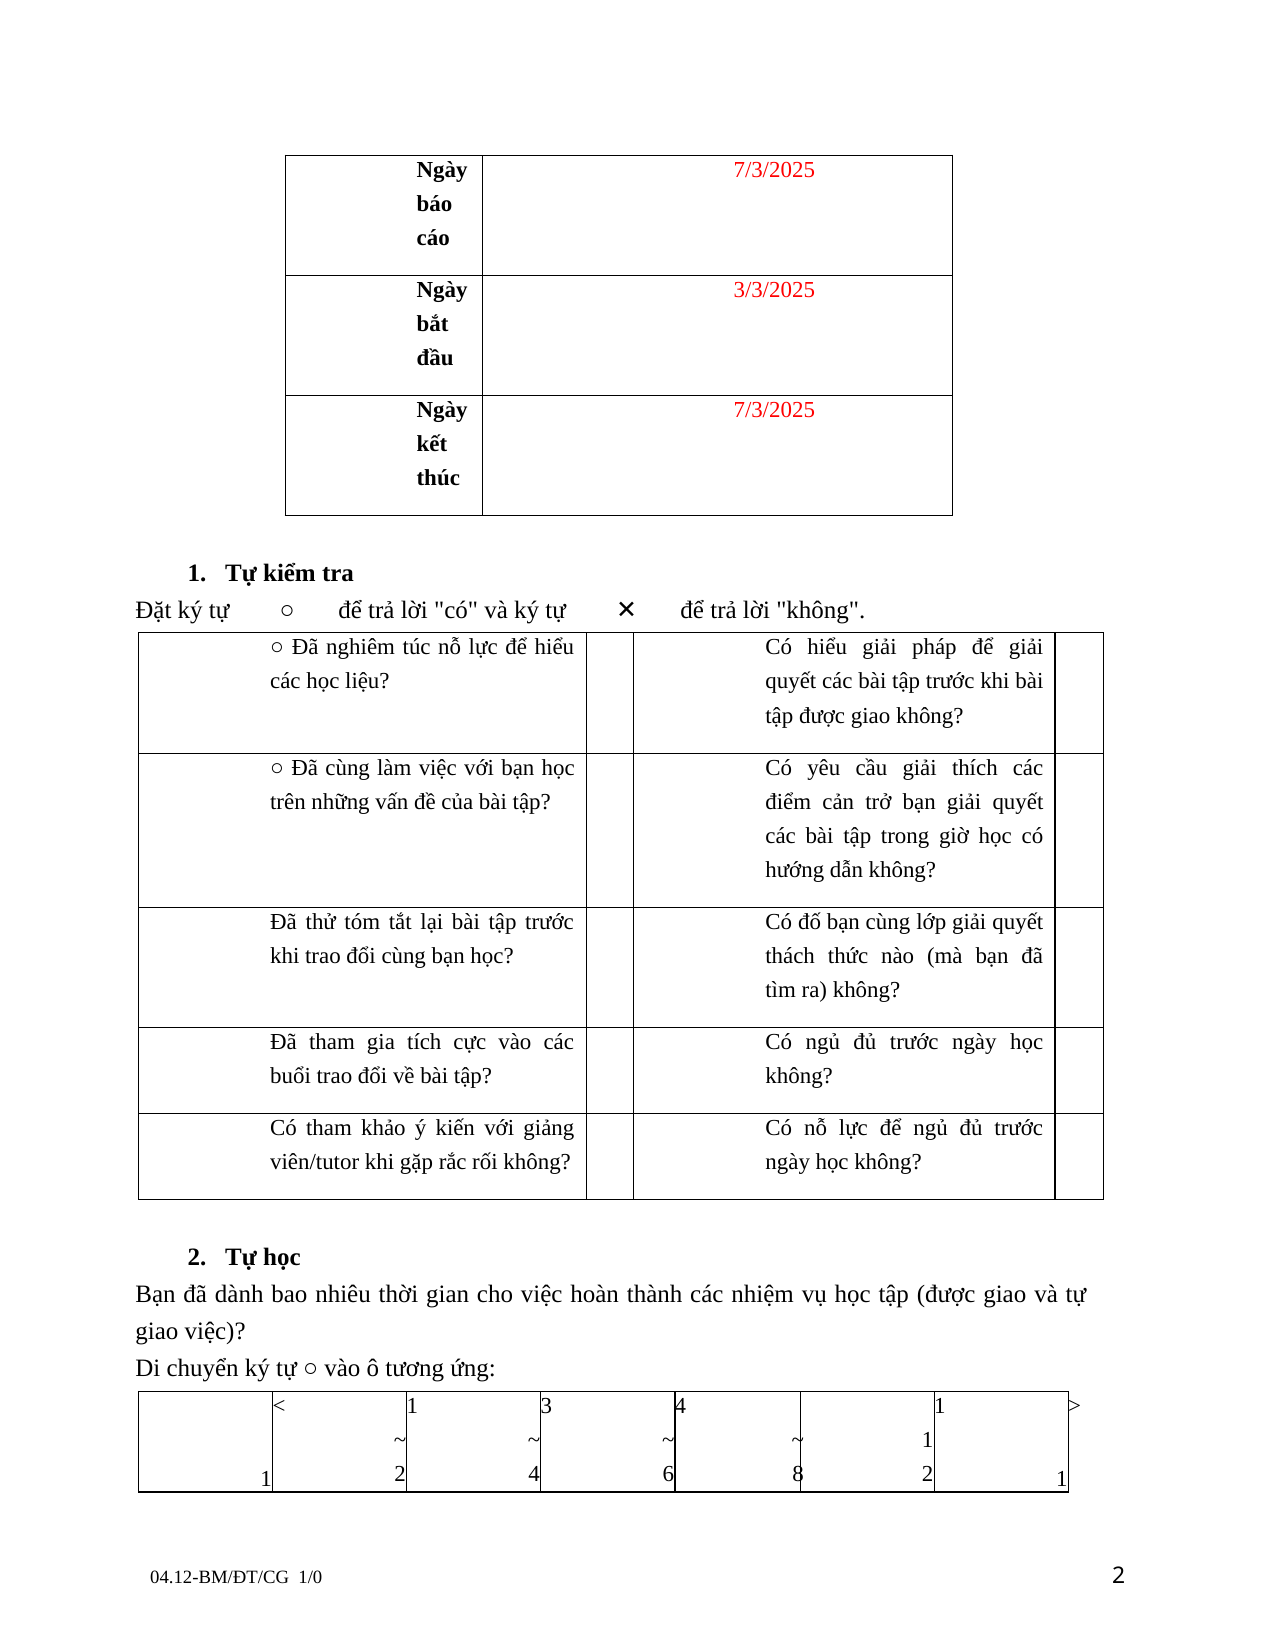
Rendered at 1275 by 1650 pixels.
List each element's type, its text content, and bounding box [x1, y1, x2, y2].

text Đặt ký tự ○ để trả lời "có" và ký tự ✕ để trả lời "không". [135, 595, 1087, 624]
table_cell [1056, 1114, 1103, 1199]
table_cell [587, 1114, 633, 1199]
table_cell ○ Đã cùng làm việc với bạn học trên những vấn đề của bài tập? [139, 754, 586, 907]
table_cell Có đố bạn cùng lớp giải quyết thách thức nào (mà bạn đã tìm ra) không? [634, 908, 1054, 1027]
table_header 6~8hs [676, 1392, 800, 1491]
table_cell Có ngủ đủ trước ngày học không? [634, 1028, 1054, 1113]
table_cell 7/3/2025 [483, 156, 952, 275]
table_header 1~2hs [273, 1392, 406, 1491]
table_header 3~4hs [407, 1392, 540, 1491]
table_cell Đã tham gia tích cực vào các buổi trao đổi về bài tập? [139, 1028, 586, 1113]
table_cell Có tham khảo ý kiến với giảng viên/tutor khi gặp rắc rối không? [139, 1114, 586, 1199]
list Tự học [187, 1242, 1087, 1270]
table_header 4~6hs [541, 1392, 674, 1491]
table_header < 1h [139, 1392, 272, 1491]
text Di chuyển ký tự ○ vào ô tương ứng: [135, 1353, 1087, 1382]
table_cell [587, 754, 633, 907]
table_cell Ngày bắt đầu [286, 276, 482, 395]
table_cell 7/3/2025 [483, 396, 952, 515]
table_cell Ngày báo cáo [286, 156, 482, 275]
table_header Có hiểu giải pháp để giải quyết các bài tập trước khi bài tập được giao không? [634, 633, 1054, 752]
table_cell ✕ [587, 1028, 633, 1113]
table_cell [1056, 908, 1103, 1027]
table_cell [1056, 1028, 1103, 1113]
table_cell Ngày kết thúc [286, 396, 482, 515]
table_header > 15hs [935, 1392, 1068, 1491]
table_header ○ [1056, 633, 1103, 752]
table_header ○ Đã nghiêm túc nỗ lực để hiểu các học liệu? [139, 633, 586, 752]
table_cell ✕ [587, 908, 633, 1027]
table_cell Đã thử tóm tắt lại bài tập trước khi trao đổi cùng bạn học? [139, 908, 586, 1027]
table_cell [1056, 754, 1103, 907]
table_header 112hs [801, 1392, 934, 1491]
table_cell Có yêu cầu giải thích các điểm cản trở bạn giải quyết các bài tập trong giờ học có hướng dẫn không? [634, 754, 1054, 907]
table_cell 3/3/2025 [483, 276, 952, 395]
table_cell Có nỗ lực để ngủ đủ trước ngày học không? [634, 1114, 1054, 1199]
text Bạn đã dành bao nhiêu thời gian cho việc hoàn thành các nhiệm vụ học tập (được giao và tự giao việc)? [135, 1279, 1087, 1345]
list Tự kiểm tra [187, 558, 1087, 586]
table_header ○ [587, 633, 633, 752]
